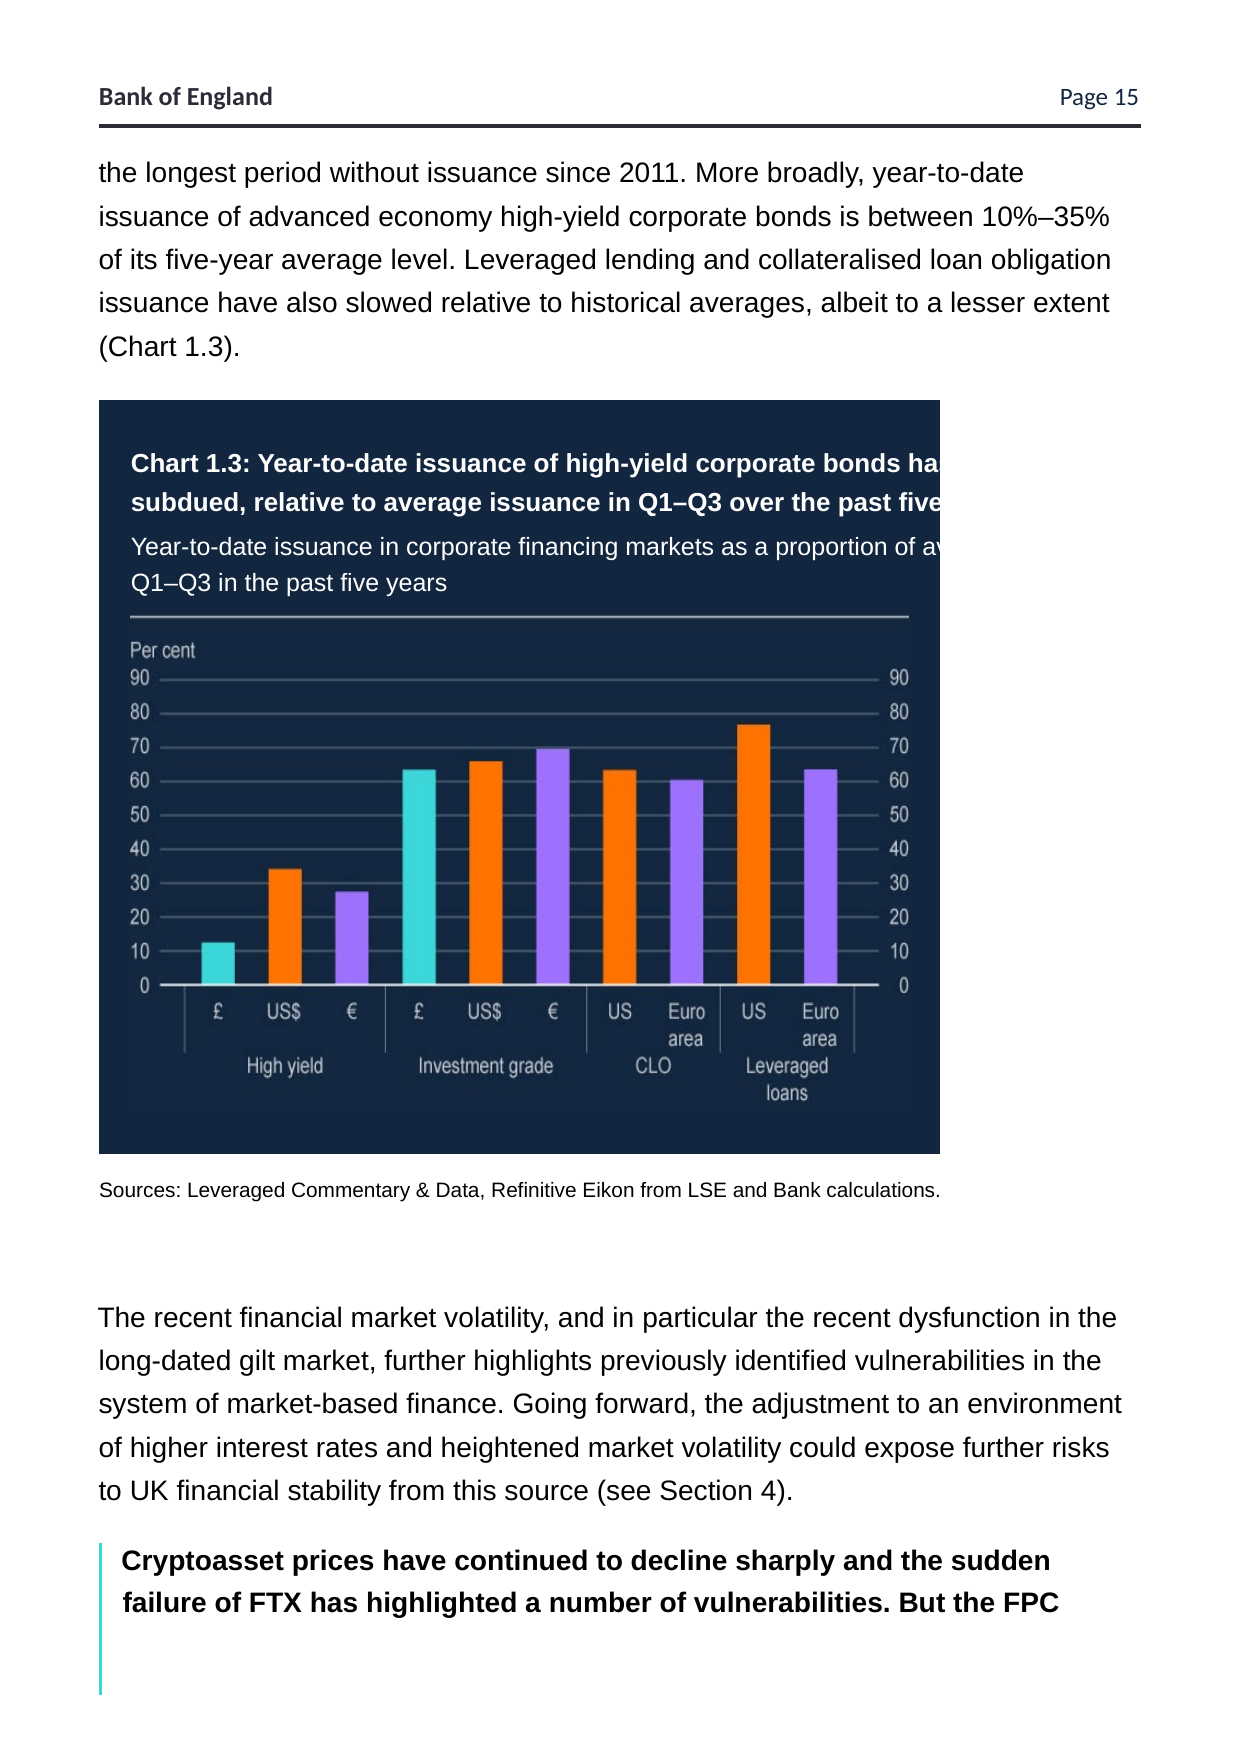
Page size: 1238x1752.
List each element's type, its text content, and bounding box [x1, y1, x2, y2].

picture [130, 615, 909, 1107]
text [99, 156, 1139, 362]
text The recent financial market volatility, and in particular the recent dysfunction in the long-dated gilt market, further highlights previously identified vulnerabilities in the system of market-based finance. Going forward, the adjustment to an environment of higher interest rates and heightened market volatility could expose further risks to UK financial stability from this source (see Section 4). [97, 1301, 1137, 1506]
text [102, 1544, 1138, 1619]
text Sources: Leveraged Commentary & Data, Refinitive Eikon from LSE and Bank calculations. [99, 1178, 1139, 1202]
